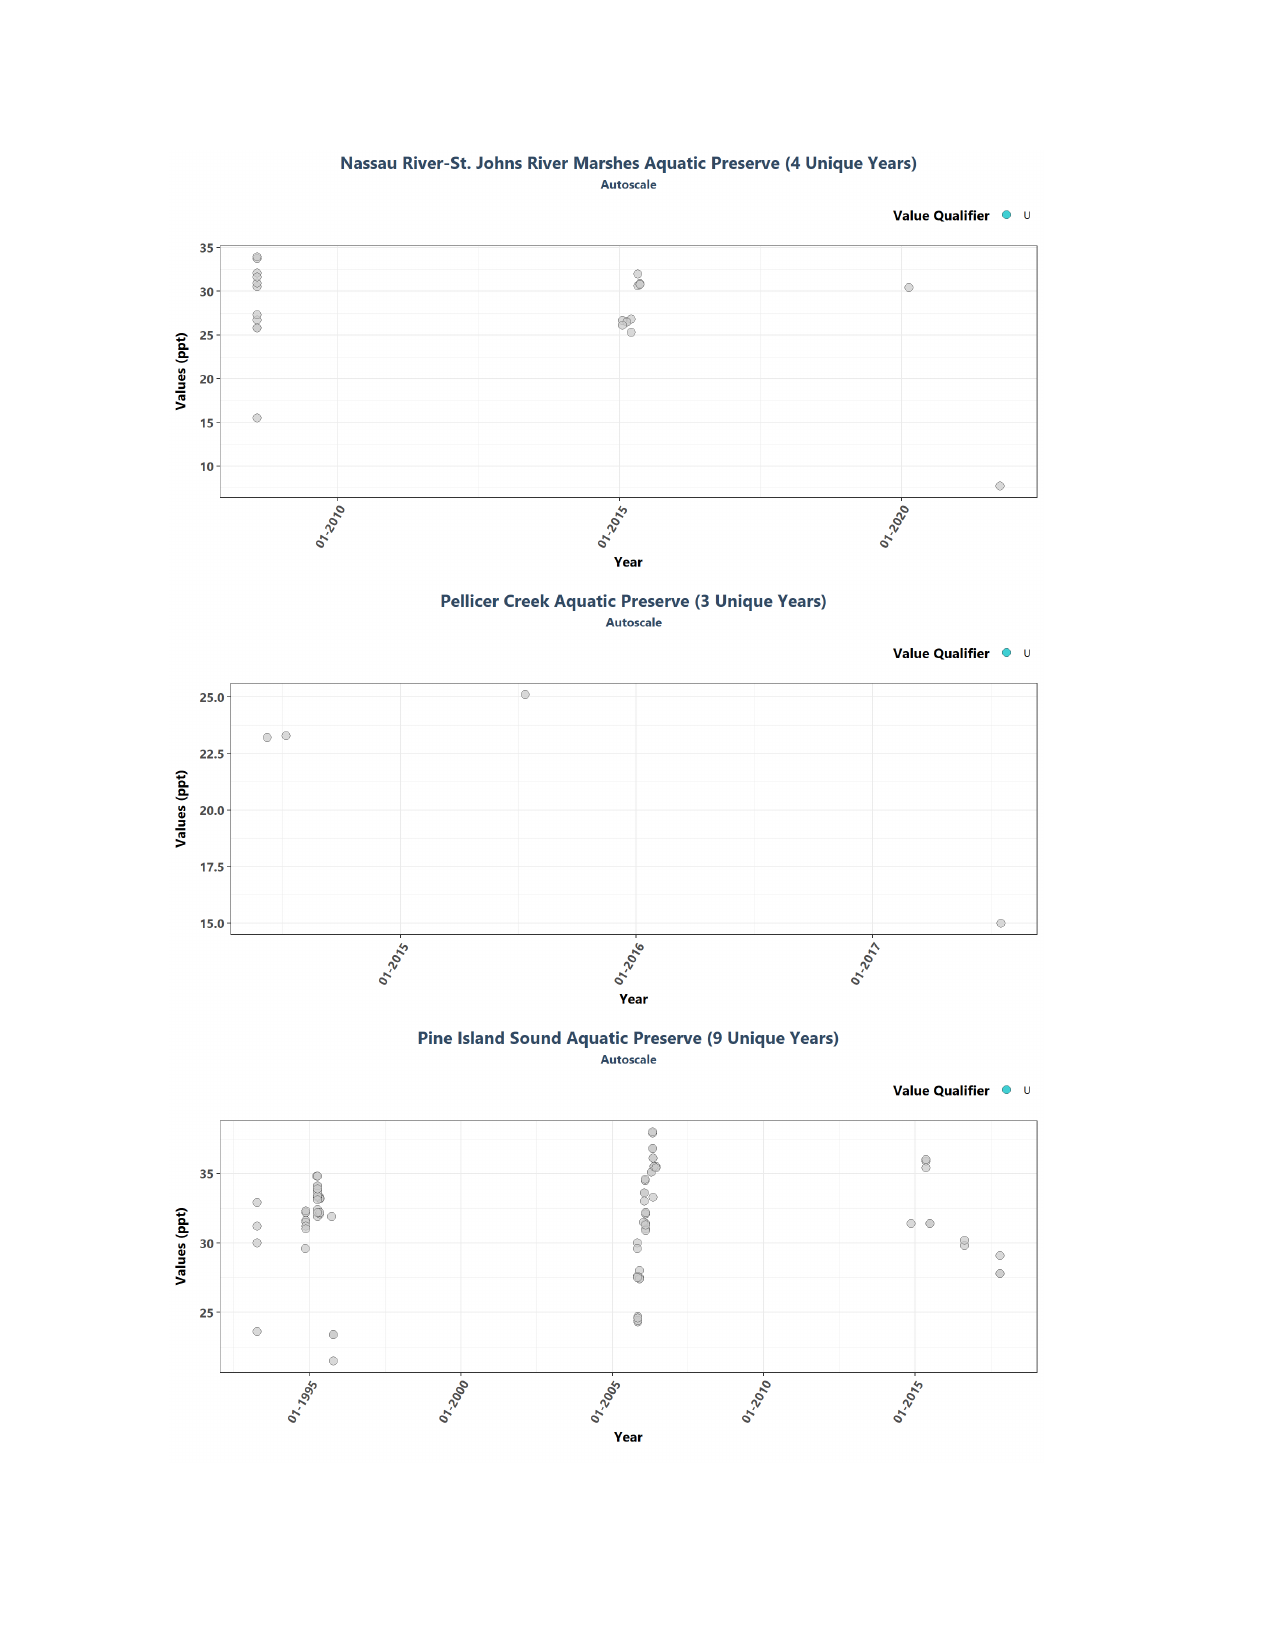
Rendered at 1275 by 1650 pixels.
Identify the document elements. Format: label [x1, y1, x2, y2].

picture [168, 150, 1044, 1463]
